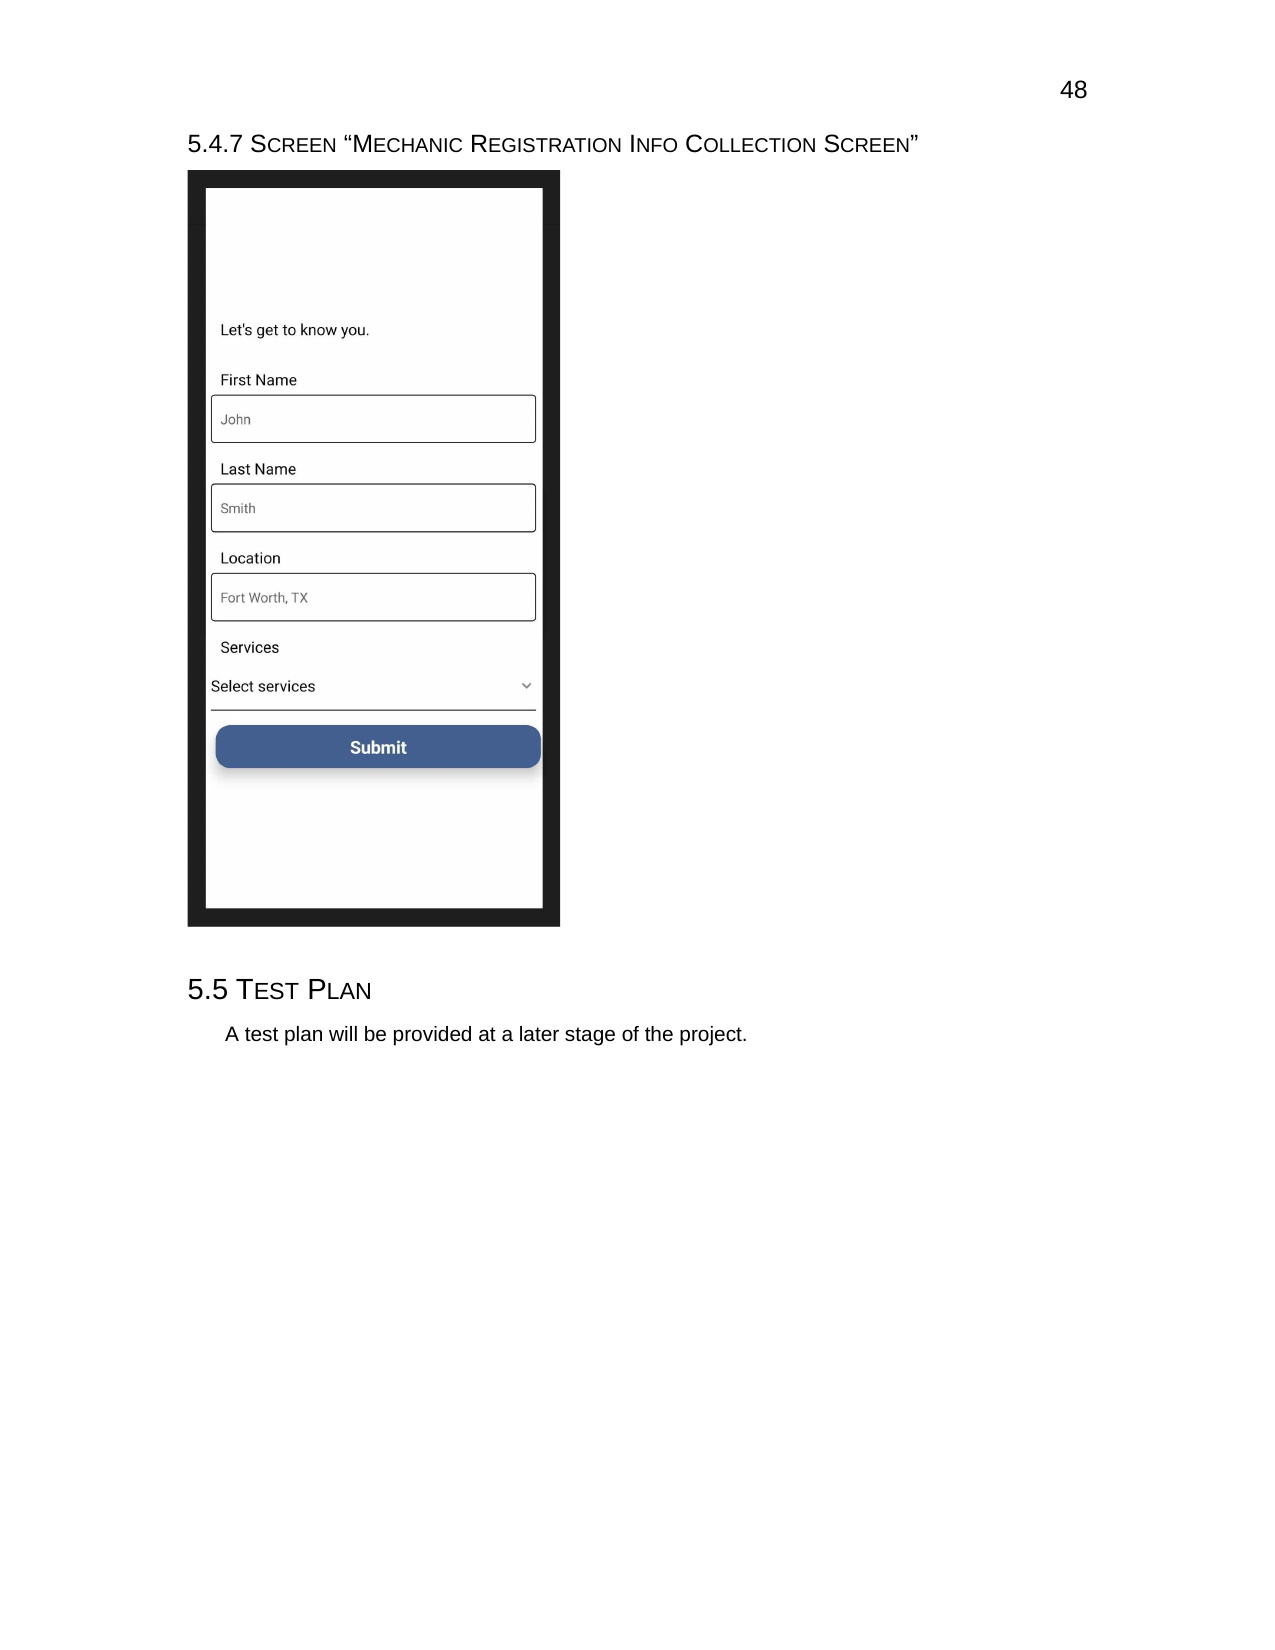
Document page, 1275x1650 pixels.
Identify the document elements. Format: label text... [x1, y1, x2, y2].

text A test plan will be provided at a later stage of the project. [225, 1022, 1087, 1046]
subtitle 5.5 Test Plan [187, 972, 1087, 1005]
picture [187, 170, 561, 927]
subtitle 5.4.7 Screen “Mechanic Registration Info Collection Screen” [187, 129, 1087, 157]
